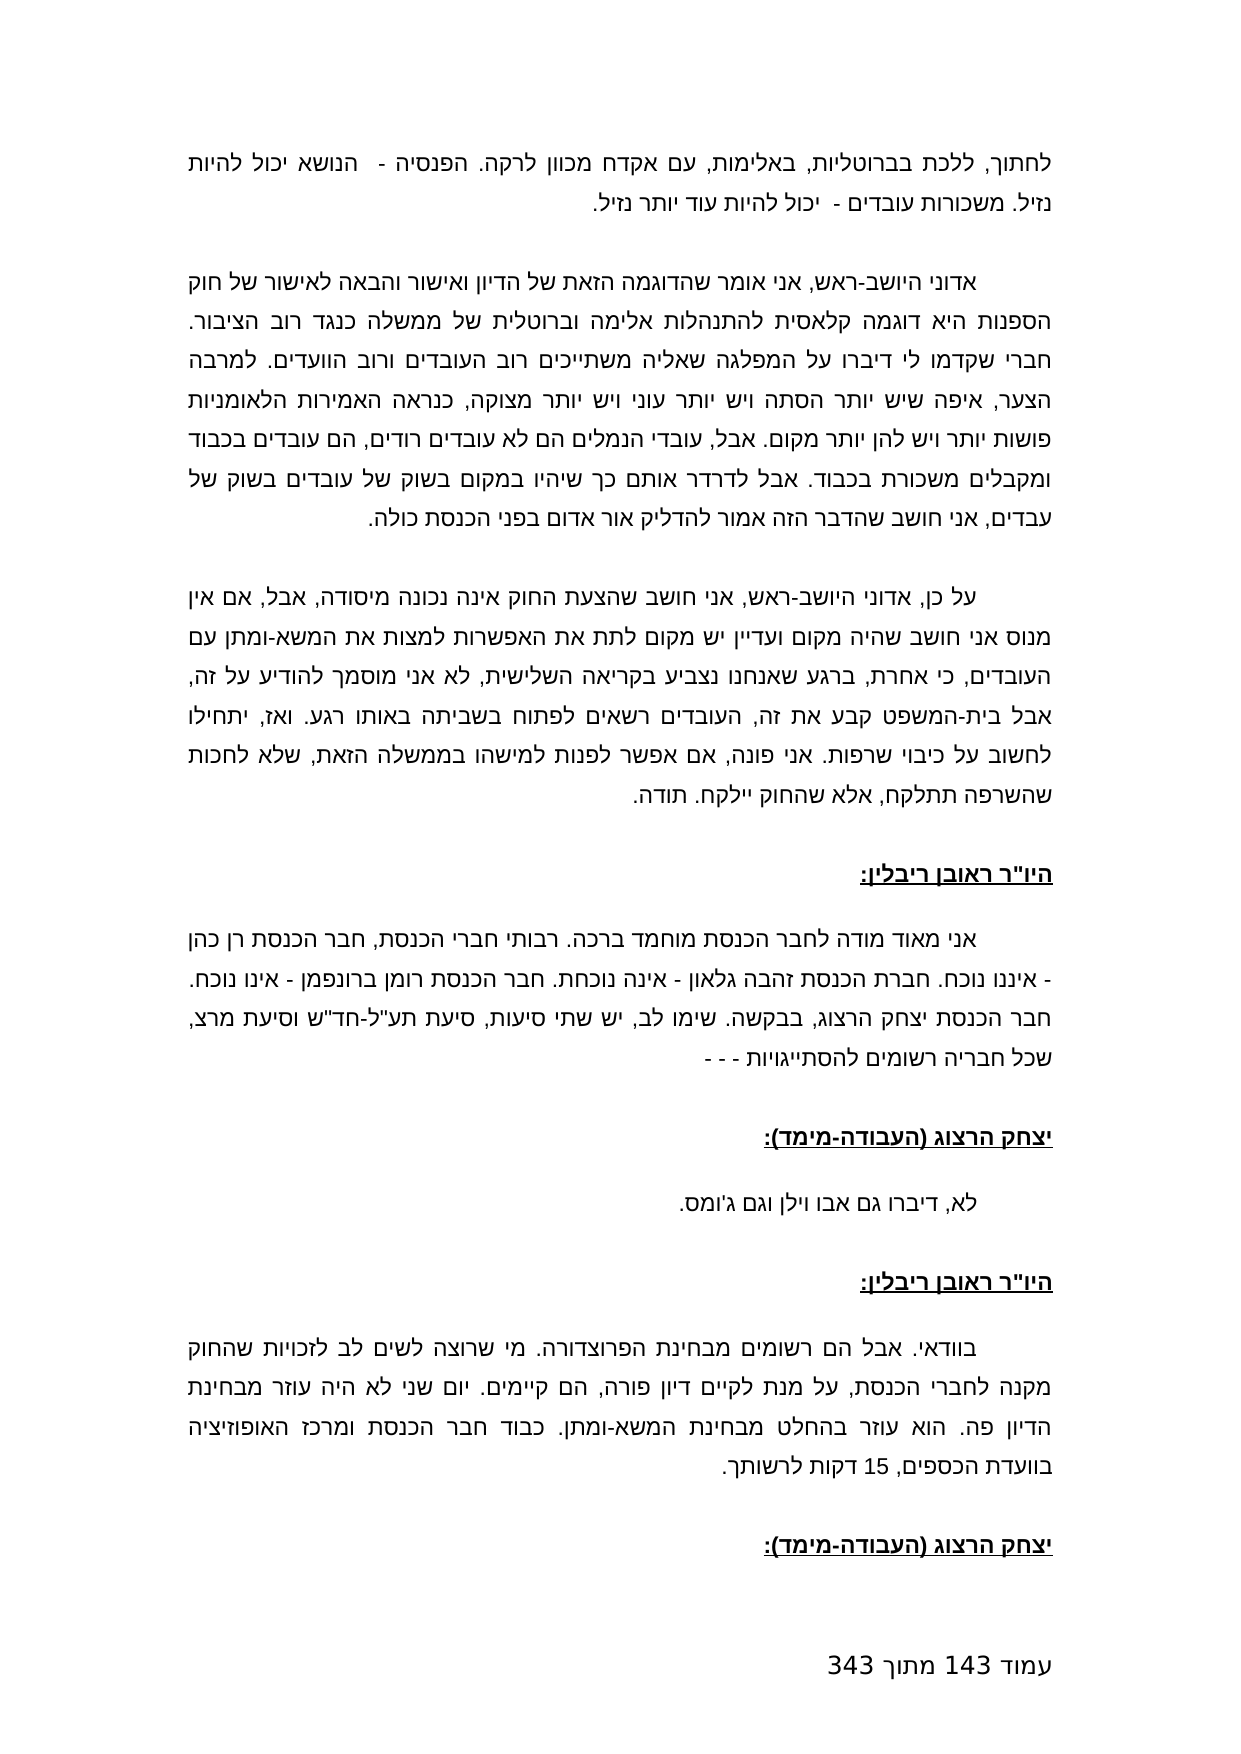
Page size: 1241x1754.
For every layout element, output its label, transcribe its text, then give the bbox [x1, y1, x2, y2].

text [187, 150, 1053, 216]
text לא, דיברו גם אבו וילן וגם ג'ומס. [187, 1190, 1053, 1216]
text אדוני היושב-ראש, אני אומר שהדוגמה הזאת של הדיון ואישור והבאה לאישור של חוק הספנות היא דוגמה קלאסית להתנהלות אלימה וברוטלית של ממשלה כנגד רוב הציבור. חברי שקדמו לי דיברו על המפלגה שאליה משתייכים רוב העובדים ורוב הוועדים. למרבה הצער, איפה שיש יותר הסתה ויש יותר עוני ויש יותר מצוקה, כנראה האמירות הלאומניות פושות יותר ויש להן יותר מקום. אבל, עובדי הנמלים הם לא עובדים רודים, הם עובדים בכבוד ומקבלים משכורת בכבוד. אבל לדרדר אותם כך שיהיו במקום בשוק של עובדים בשוק של עבדים, אני חושב שהדבר הזה אמור להדליק אור אדום בפני הכנסת כולה. [187, 268, 1053, 532]
text יצחק הרצוג (העבודה-מימד): [187, 1532, 1053, 1558]
text היו"ר ראובן ריבלין: [187, 861, 1053, 887]
text היו"ר ראובן ריבלין: [187, 1269, 1053, 1295]
text בוודאי. אבל הם רשומים מבחינת הפרוצדורה. מי שרוצה לשים לב לזכויות שהחוק מקנה לחברי הכנסת, על מנת לקיים דיון פורה, הם קיימים. יום שני לא היה עוזר מבחינת הדיון פה. הוא עוזר בהחלט מבחינת המשא-ומתן. כבוד חבר הכנסת ומרכז האופוזיציה בוועדת הכספים, 15 דקות לרשותך. [187, 1334, 1053, 1479]
text אני מאוד מודה לחבר הכנסת מוחמד ברכה. רבותי חברי הכנסת, חבר הכנסת רן כהן - איננו נוכח. חברת הכנסת זהבה גלאון - אינה נוכחת. חבר הכנסת רומן ברונפמן - אינו נוכח. חבר הכנסת יצחק הרצוג, בבקשה. שימו לב, יש שתי סיעות, סיעת תע"ל-חד"ש וסיעת מרצ, שכל חבריה רשומים להסתייגויות - - - [187, 926, 1053, 1071]
text יצחק הרצוג (העבודה-מימד): [187, 1124, 1053, 1150]
text על כן, אדוני היושב-ראש, אני חושב שהצעת החוק אינה נכונה מיסודה, אבל, אם אין מנוס אני חושב שהיה מקום ועדיין יש מקום לתת את האפשרות למצות את המשא-ומתן עם העובדים, כי אחרת, ברגע שאנחנו נצביע בקריאה השלישית, לא אני מוסמך להודיע על זה, אבל בית-המשפט קבע את זה, העובדים רשאים לפתוח בשביתה באותו רגע. ואז, יתחילו לחשוב על כיבוי שרפות. אני פונה, אם אפשר לפנות למישהו בממשלה הזאת, שלא לחכות שהשרפה תתלקח, אלא שהחוק יילקח. תודה. [187, 584, 1053, 808]
